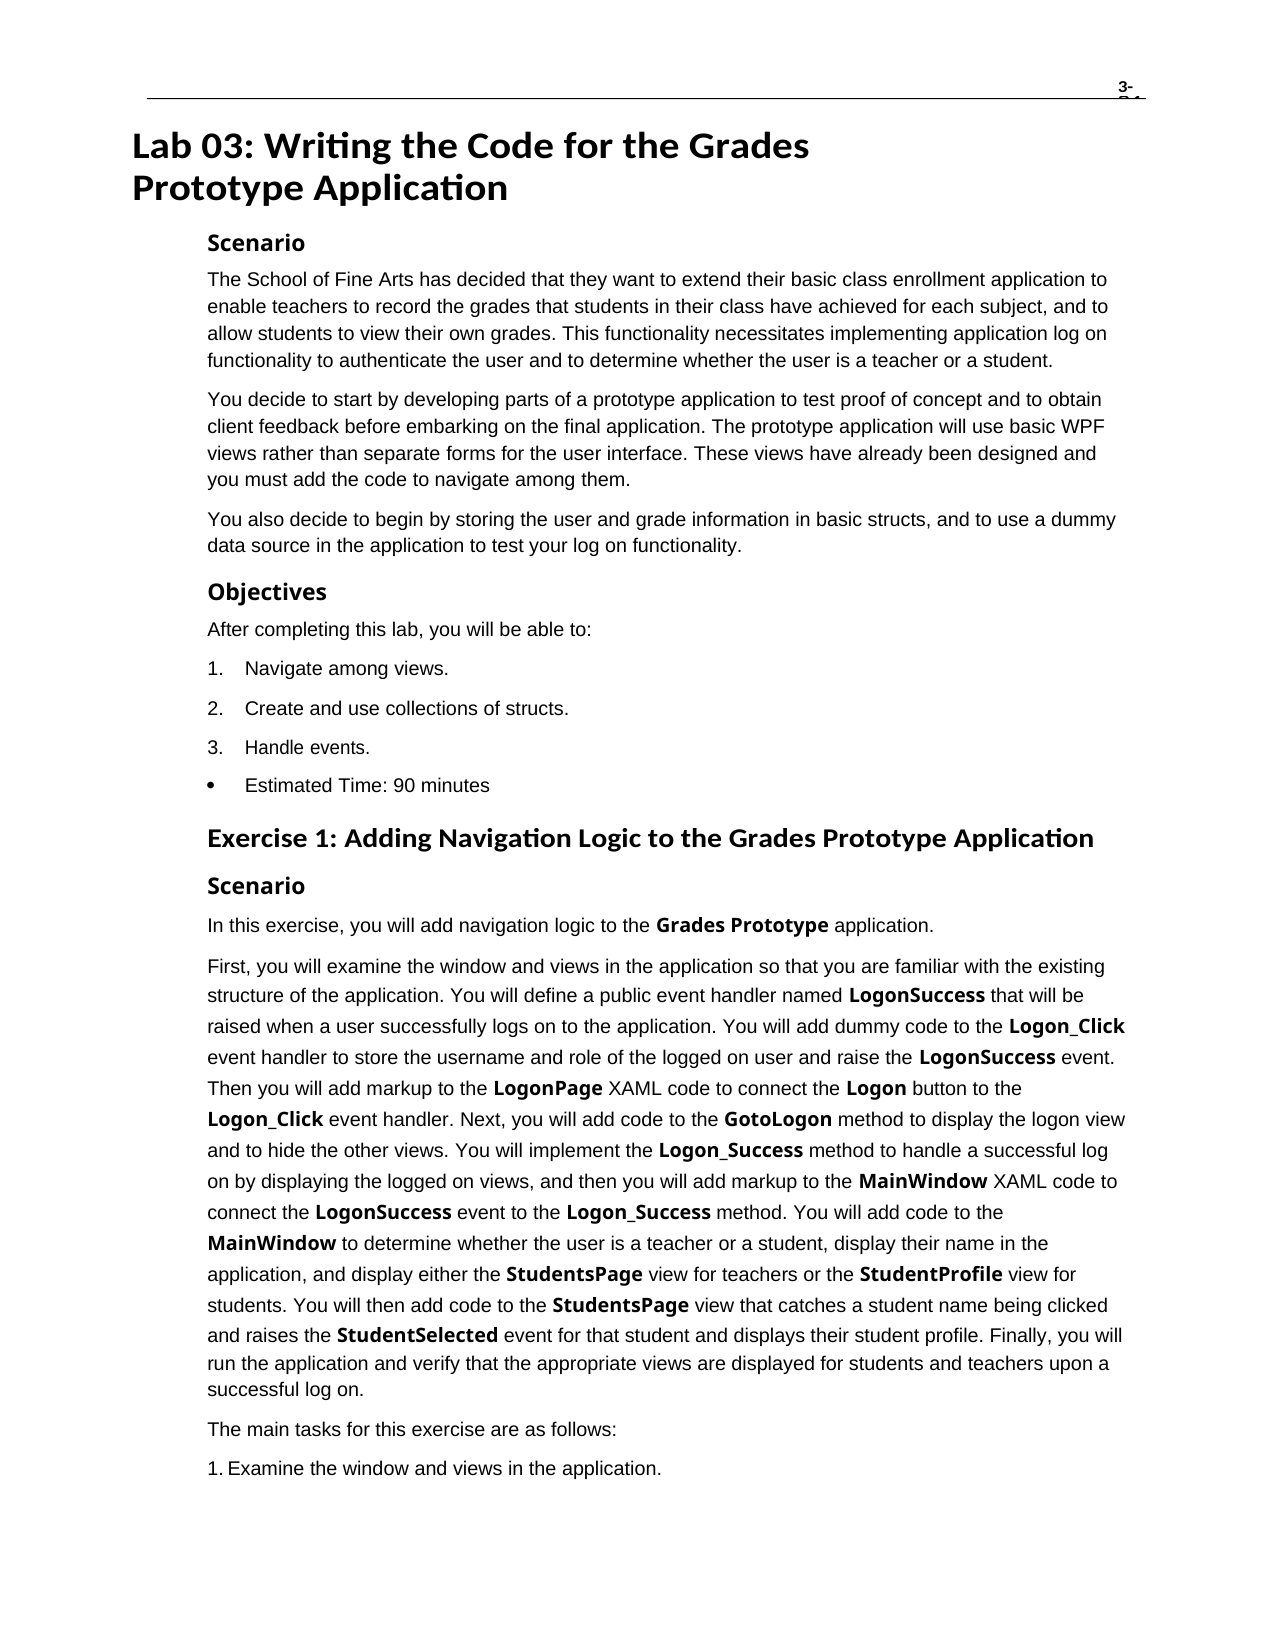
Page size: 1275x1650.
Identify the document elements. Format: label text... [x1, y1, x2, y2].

list Navigate among views. [207, 657, 1139, 680]
text Exercise 1: Adding Navigation Logic to the Grades Prototype Application [207, 821, 1113, 854]
text You decide to start by developing parts of a prototype application to test proof of concept and to obtain client feedback before embarking on the final application. The prototype application will use basic WPF views rather than separate forms for the user interface. These views have already been designed and you must add the code to navigate among them. [207, 388, 1113, 491]
list Handle events. [207, 736, 1139, 759]
subtitle Objectives [207, 576, 1113, 607]
list Estimated Time: 90 minutes [207, 774, 1139, 797]
text After completing this lab, you will be able to: [207, 618, 1113, 640]
subtitle Scenario [207, 227, 1113, 258]
list Create and use collections of structs. [207, 697, 1139, 719]
text Lab 03: Writing the Code for the Grades Prototype Application [132, 125, 943, 209]
text The School of Fine Arts has decided that they want to extend their basic class enrollment application to enable teachers to record the grades that students in their class have achieved for each subject, and to allow students to view their own grades. This functionality necessitates implementing application log on functionality to authenticate the user and to determine whether the user is a teacher or a student. [207, 268, 1111, 371]
text You also decide to begin by storing the user and grade information in basic structs, and to use a dummy data source in the application to test your log on functionality. [207, 507, 1119, 557]
subtitle Scenario [207, 870, 1113, 902]
text The main tasks for this exercise are as follows: [207, 1417, 1113, 1440]
list Examine the window and views in the application. [207, 1457, 1139, 1479]
text In this exercise, you will add navigation logic to the Grades Prototype application. [207, 911, 1113, 938]
text First, you will examine the window and views in the application so that you are familiar with the existing structure of the application. You will define a public event handler named LogonSuccess that will be raised when a user successfully logs on to the application. You will add dummy code to the Logon_Click event handler to store the username and role of the logged on user and raise the LogonSuccess event. Then you will add markup to the LogonPage XAML code to connect the Logon button to the Logon_Click event handler. Next, you will add code to the GotoLogon method to display the logon view and to hide the other views. You will implement the Logon_Success method to handle a successful log on by displaying the logged on views, and then you will add markup to the MainWindow XAML code to connect the LogonSuccess event to the Logon_Success method. You will add code to the MainWindow to determine whether the user is a teacher or a student, display their name in the application, and display either the StudentsPage view for teachers or the StudentProfile view for students. You will then add code to the StudentsPage view that catches a student name being clicked and raises the StudentSelected event for that student and displays their student profile. Finally, you will run the application and verify that the appropriate views are displayed for students and teachers upon a successful log on. [207, 955, 1130, 1401]
